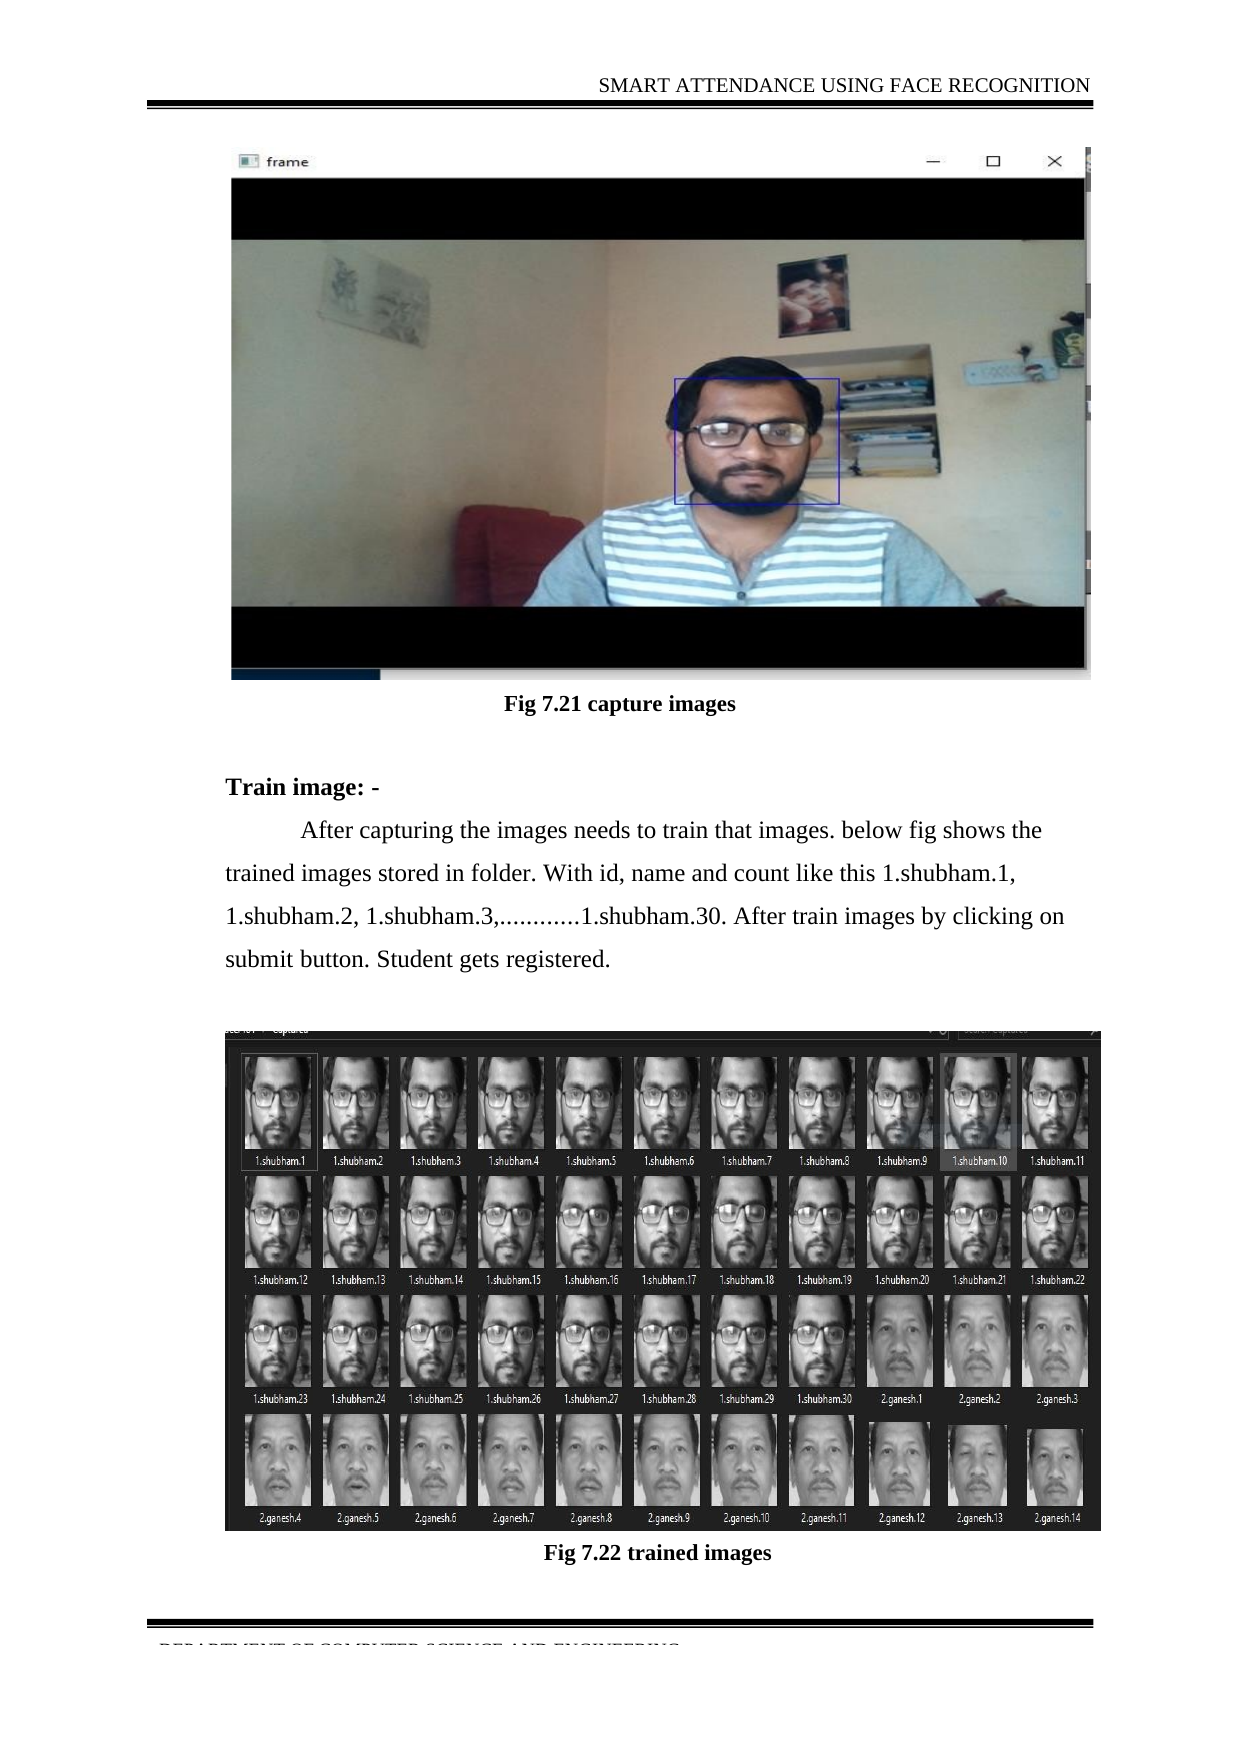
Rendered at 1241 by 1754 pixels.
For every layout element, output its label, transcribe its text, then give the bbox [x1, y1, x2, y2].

text Fig 7.22 trained images [248, 1531, 1068, 1566]
text submit button. Student gets registered. [225, 944, 1178, 973]
text Fig 7.21 capture images [172, 690, 1068, 717]
picture [225, 1031, 1101, 1531]
picture [231, 147, 1091, 680]
text After capturing the images needs to train that images. below fig shows the trained images stored in folder. With id, name and count like this 1.shubham.1, 1.shubham.2, 1.shubham.3, 1.shubham.30. After train images by clicking on [225, 815, 1064, 930]
subtitle Train image: - [225, 772, 1178, 801]
